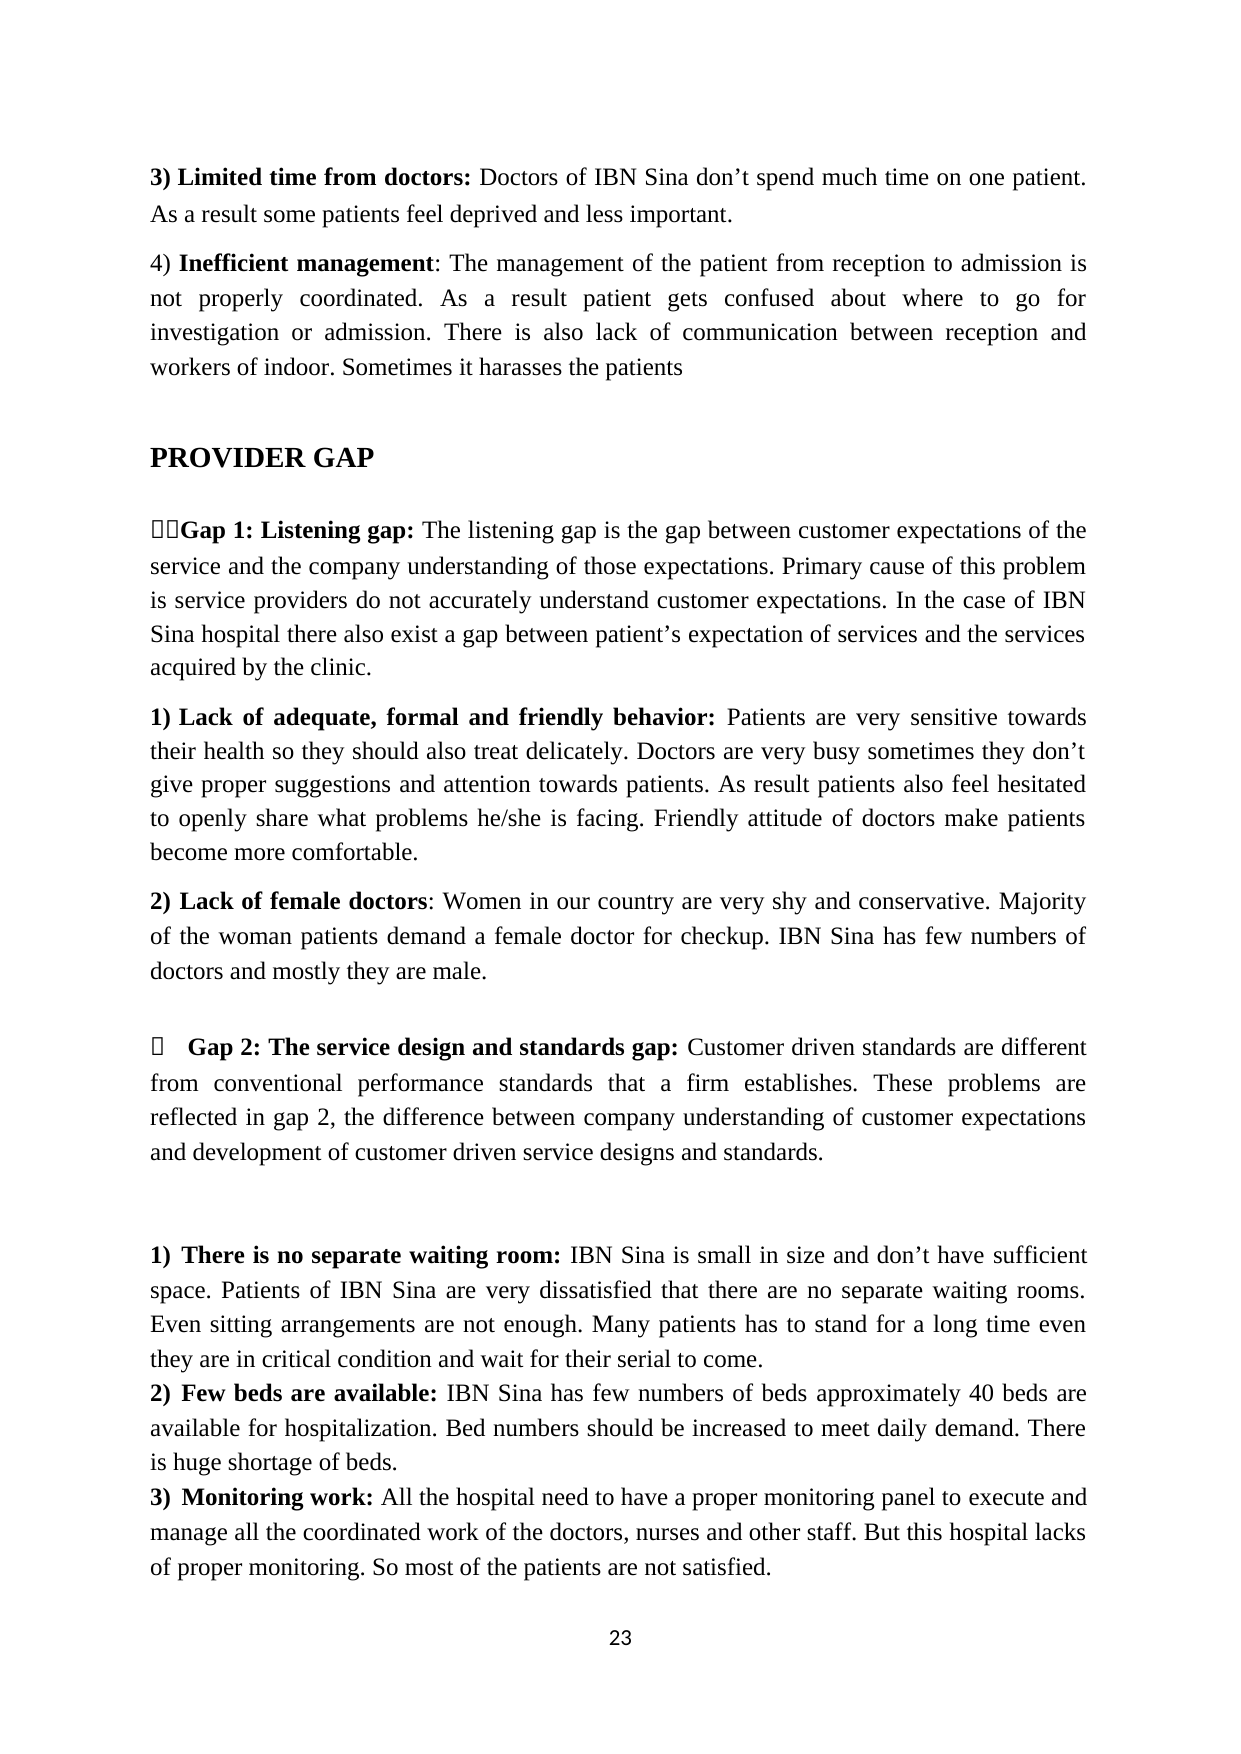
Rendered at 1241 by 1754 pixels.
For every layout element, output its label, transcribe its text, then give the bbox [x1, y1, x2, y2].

list Lack of adequate, formal and friendly behavior: Patients are very sensitive towards their health so they should also treat delicately. Doctors are very busy sometimes they don’t give proper suggestions and attention towards patients. As result patients also feel hesitated to openly share what problems he/she is facing. Friendly attitude of doctors make patients become more comfortable. [150, 702, 1087, 866]
list Few beds are available: IBN Sina has few numbers of beds approximately 40 beds are available for hospitalization. Bed numbers should be increased to meet daily demand. There is huge shortage of beds. [150, 1378, 1087, 1476]
list There is no separate waiting room: IBN Sina is small in size and don’t have sufficient space. Patients of IBN Sina are very dissatisfied that there are no separate waiting rooms. Even sitting arrangements are not enough. Many patients has to stand for a long time even they are in critical condition and wait for their serial to come. [150, 1240, 1087, 1373]
list Lack of female doctors: Women in our country are very shy and conservative. Majority of the woman patients demand a female doctor for checkup. IBN Sina has few numbers of doctors and mostly they are male. [150, 886, 1087, 985]
text PROVIDER GAP [150, 440, 1087, 474]
list Monitoring work: All the hospital need to have a proper monitoring panel to execute and manage all the coordinated work of the doctors, nurses and other staff. But this hospital lacks of proper monitoring. So most of the patients are not satisfied. [150, 1482, 1087, 1581]
list Gap 2: The service design and standards gap: Customer driven standards are different from conventional performance standards that a firm establishes. These problems are reflected in gap 2, the difference between company understanding of customer expectations and development of customer driven service designs and standards. [150, 1028, 1087, 1166]
list Limited time from doctors: Doctors of IBN Sina don’t spend much time on one patient. As a result some patients feel deprived and less important. [150, 162, 1087, 228]
list Inefficient management: The management of the patient from reception to admission is not properly coordinated. As a result patient gets confused about where to go for investigation or admission. There is also lack of communication between reception and workers of indoor. Sometimes it harasses the patients [150, 248, 1087, 381]
text Gap 1: Listening gap: The listening gap is the gap between customer expectations of the service and the company understanding of those expectations. Primary cause of this problem is service providers do not accurately understand customer expectations. In the case of IBN Sina hospital there also exist a gap between patient’s expectation of services and the services acquired by the clinic. [150, 512, 1087, 681]
